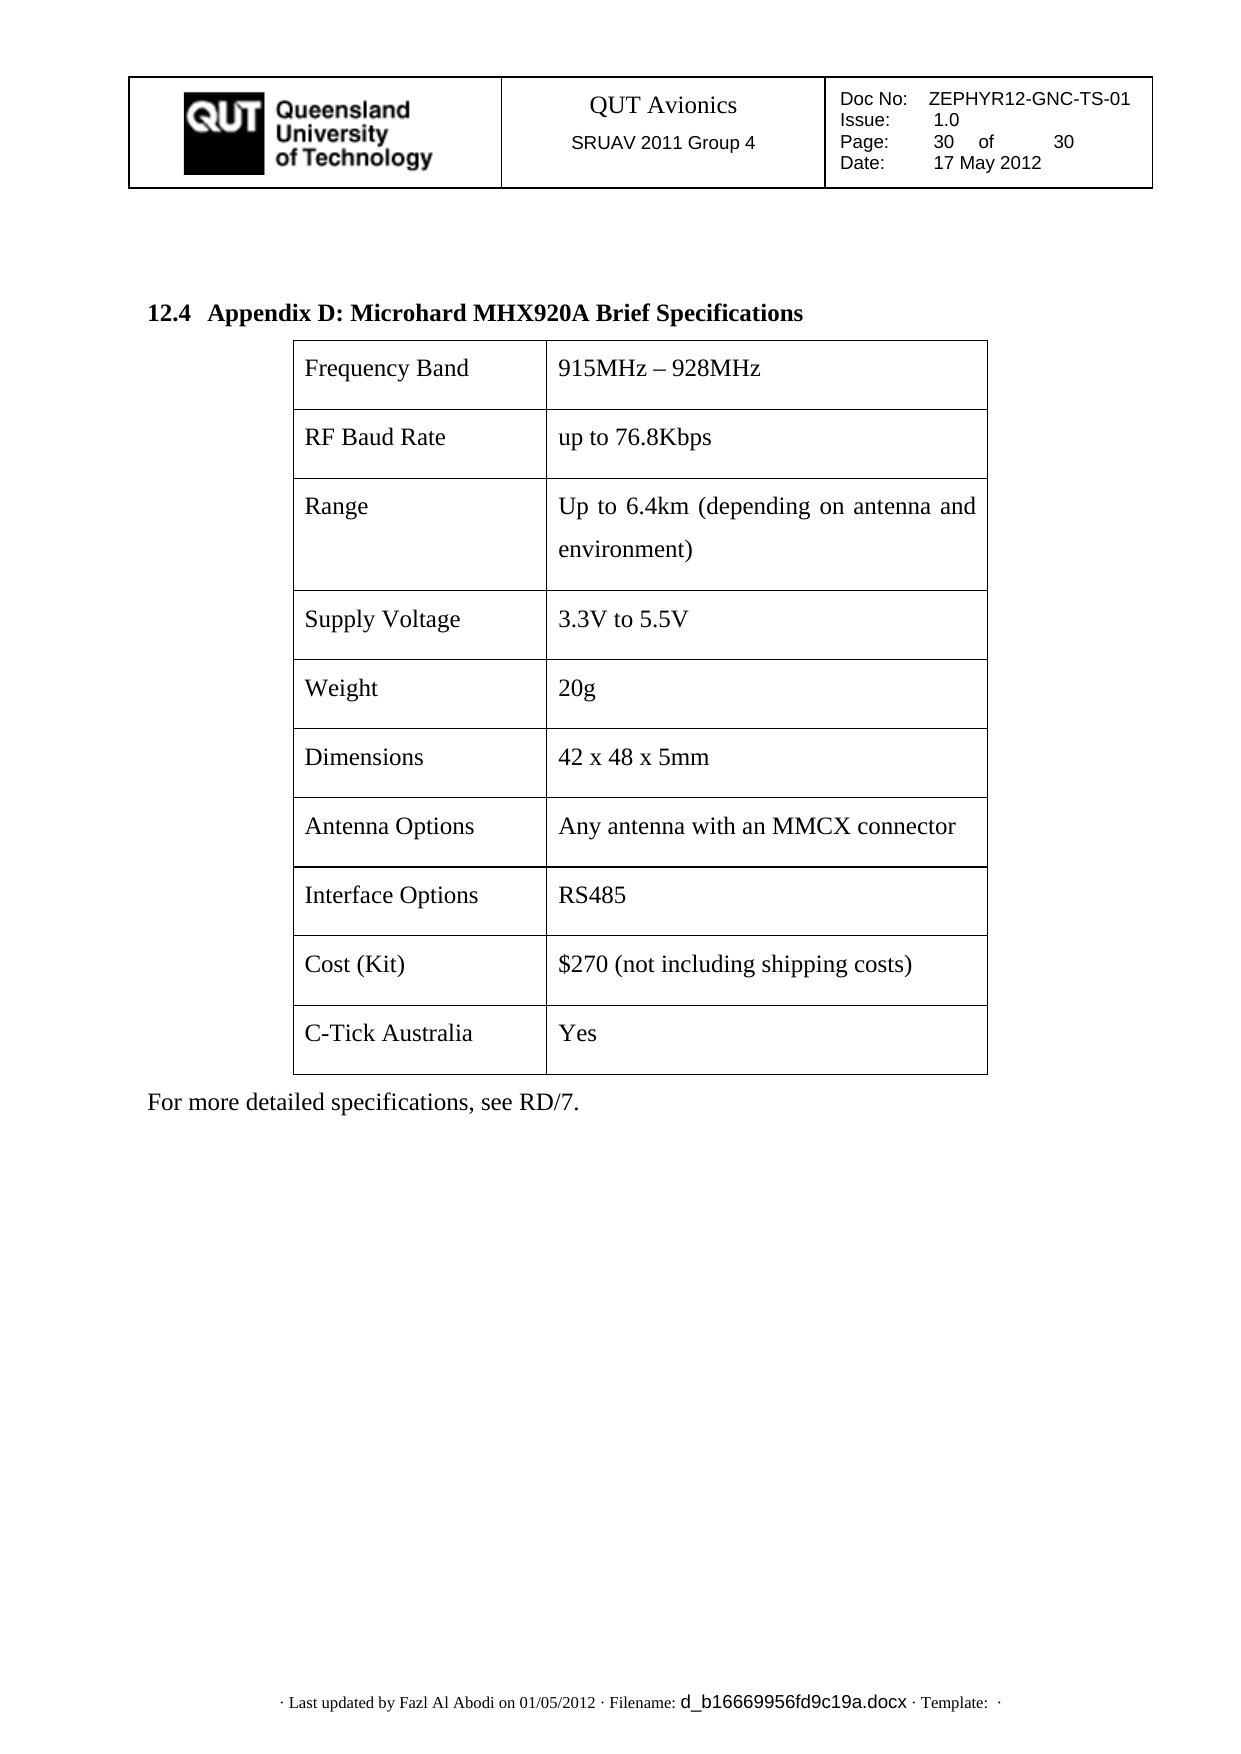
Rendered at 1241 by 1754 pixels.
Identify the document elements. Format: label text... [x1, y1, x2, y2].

table_cell Interface Options [294, 868, 546, 935]
table_cell RF Baud Rate [294, 410, 546, 478]
table_cell 3.3V to 5.5V [547, 591, 987, 659]
picture [183, 83, 477, 175]
table_cell Weight [294, 660, 546, 728]
table_cell C-Tick Australia [294, 1006, 546, 1073]
table_header Frequency Band [294, 341, 546, 409]
table_cell Antenna Options [294, 798, 546, 866]
table_cell 20g [547, 660, 987, 728]
text For more detailed specifications, see RD/7. [147, 1087, 1134, 1116]
table_header 915MHz – 928MHz [547, 341, 987, 409]
table_cell RS485 [547, 868, 987, 935]
table_cell $270 (not including shipping costs) [547, 936, 987, 1004]
table_cell Any antenna with an MMCX connector [547, 798, 987, 866]
table_cell 42 x 48 x 5mm [547, 729, 987, 797]
table_cell Cost (Kit) [294, 936, 546, 1004]
table_cell Range [294, 479, 546, 590]
table_cell Up to 6.4km (depending on antenna and environment) [547, 479, 987, 590]
subtitle Appendix D: Microhard MHX920A Brief Specifications [147, 298, 1134, 327]
table_cell Dimensions [294, 729, 546, 797]
table_cell Supply Voltage [294, 591, 546, 659]
table_cell up to 76.8Kbps [547, 410, 987, 478]
table_cell Yes [547, 1006, 987, 1073]
